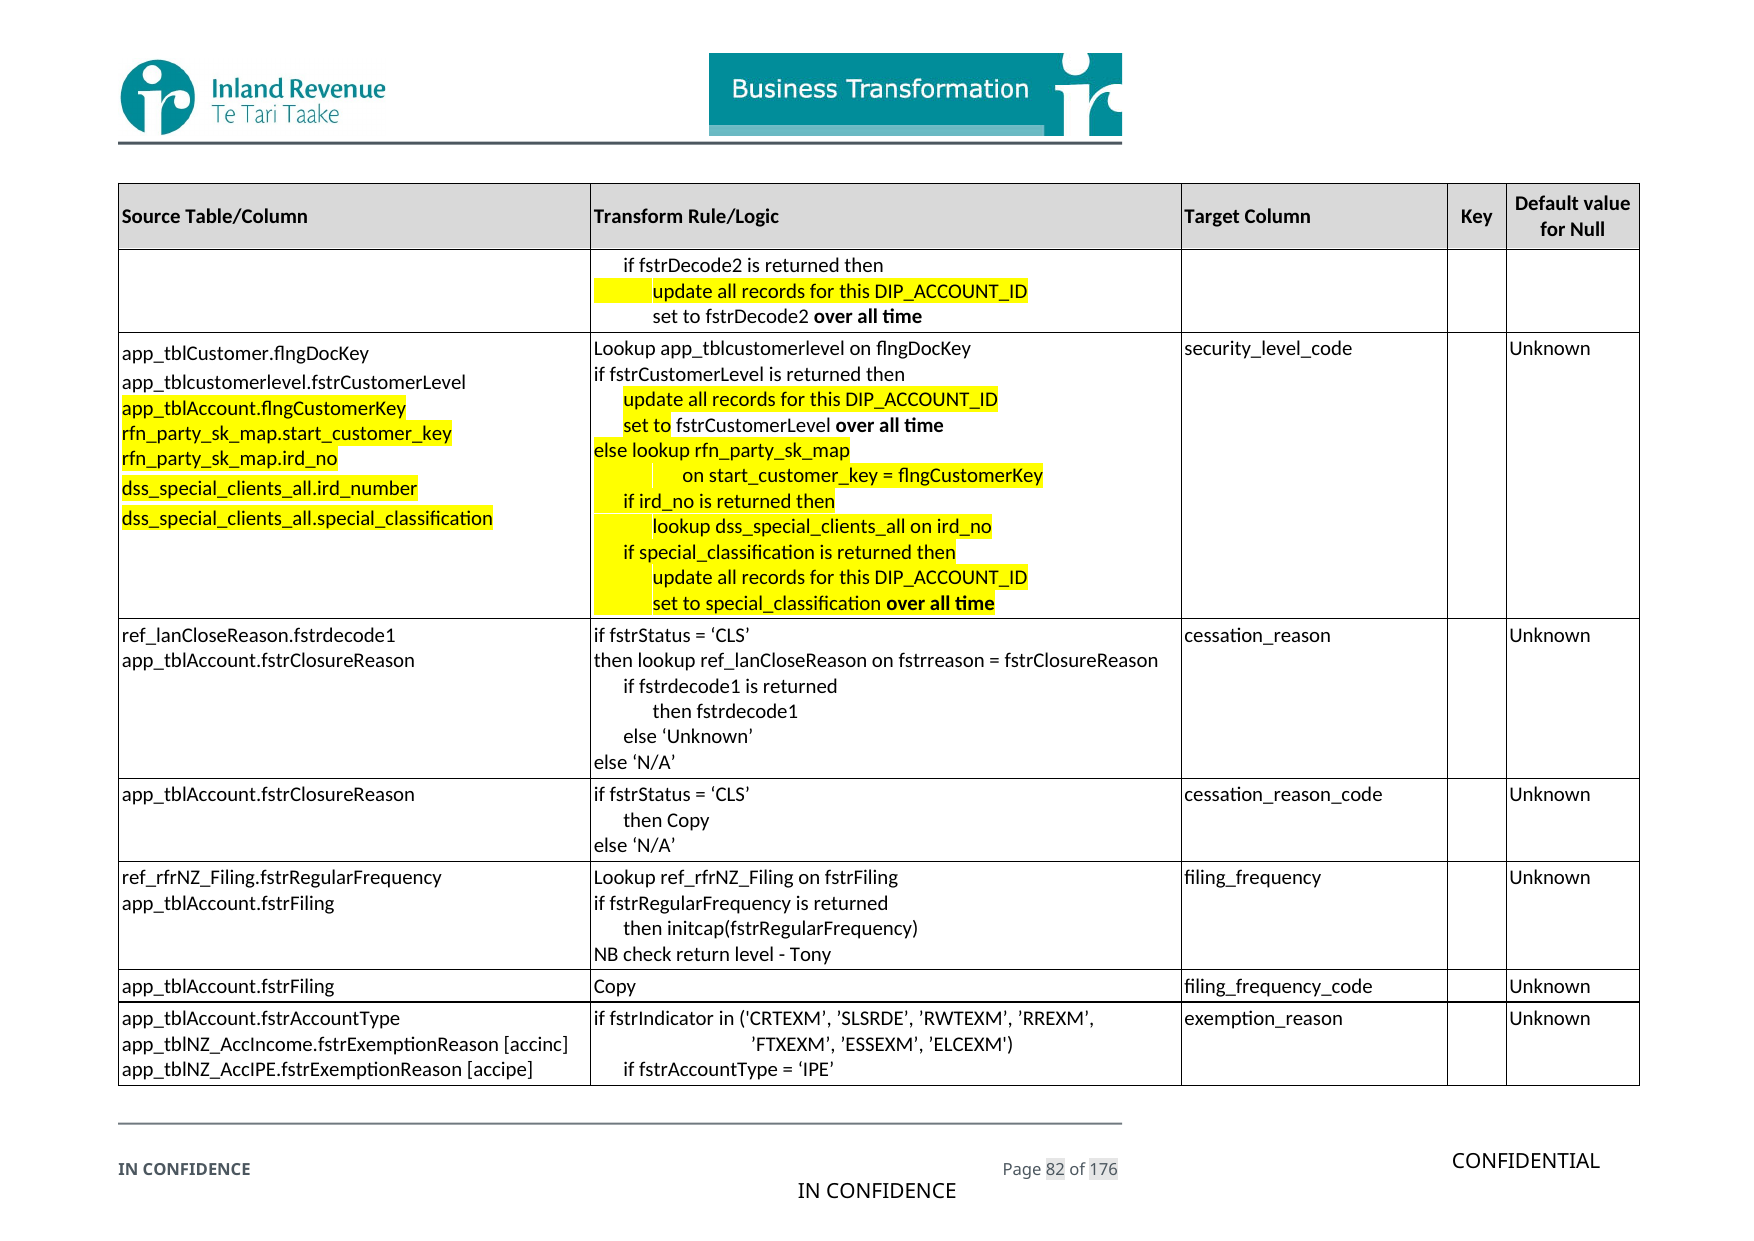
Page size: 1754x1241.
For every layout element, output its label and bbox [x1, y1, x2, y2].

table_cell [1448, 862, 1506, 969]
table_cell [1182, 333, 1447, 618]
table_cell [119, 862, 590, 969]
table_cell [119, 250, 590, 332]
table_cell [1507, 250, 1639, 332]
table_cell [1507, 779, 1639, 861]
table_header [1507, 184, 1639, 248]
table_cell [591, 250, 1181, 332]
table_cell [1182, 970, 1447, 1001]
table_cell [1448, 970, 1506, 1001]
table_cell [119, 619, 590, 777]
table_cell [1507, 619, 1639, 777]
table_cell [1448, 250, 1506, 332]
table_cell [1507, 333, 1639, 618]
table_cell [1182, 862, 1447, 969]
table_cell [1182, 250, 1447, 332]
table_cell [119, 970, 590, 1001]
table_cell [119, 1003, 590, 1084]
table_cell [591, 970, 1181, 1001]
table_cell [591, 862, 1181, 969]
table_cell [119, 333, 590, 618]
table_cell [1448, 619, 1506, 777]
picture [709, 53, 1123, 136]
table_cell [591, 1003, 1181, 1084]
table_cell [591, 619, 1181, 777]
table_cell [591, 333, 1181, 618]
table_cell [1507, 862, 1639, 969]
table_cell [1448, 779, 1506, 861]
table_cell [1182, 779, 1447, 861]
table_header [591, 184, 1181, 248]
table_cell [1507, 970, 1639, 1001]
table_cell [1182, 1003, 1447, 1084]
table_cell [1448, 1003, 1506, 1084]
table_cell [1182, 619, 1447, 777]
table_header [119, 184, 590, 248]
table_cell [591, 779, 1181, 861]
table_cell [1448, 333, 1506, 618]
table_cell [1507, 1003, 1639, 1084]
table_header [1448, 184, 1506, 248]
picture [118, 58, 386, 136]
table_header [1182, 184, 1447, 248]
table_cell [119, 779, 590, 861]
